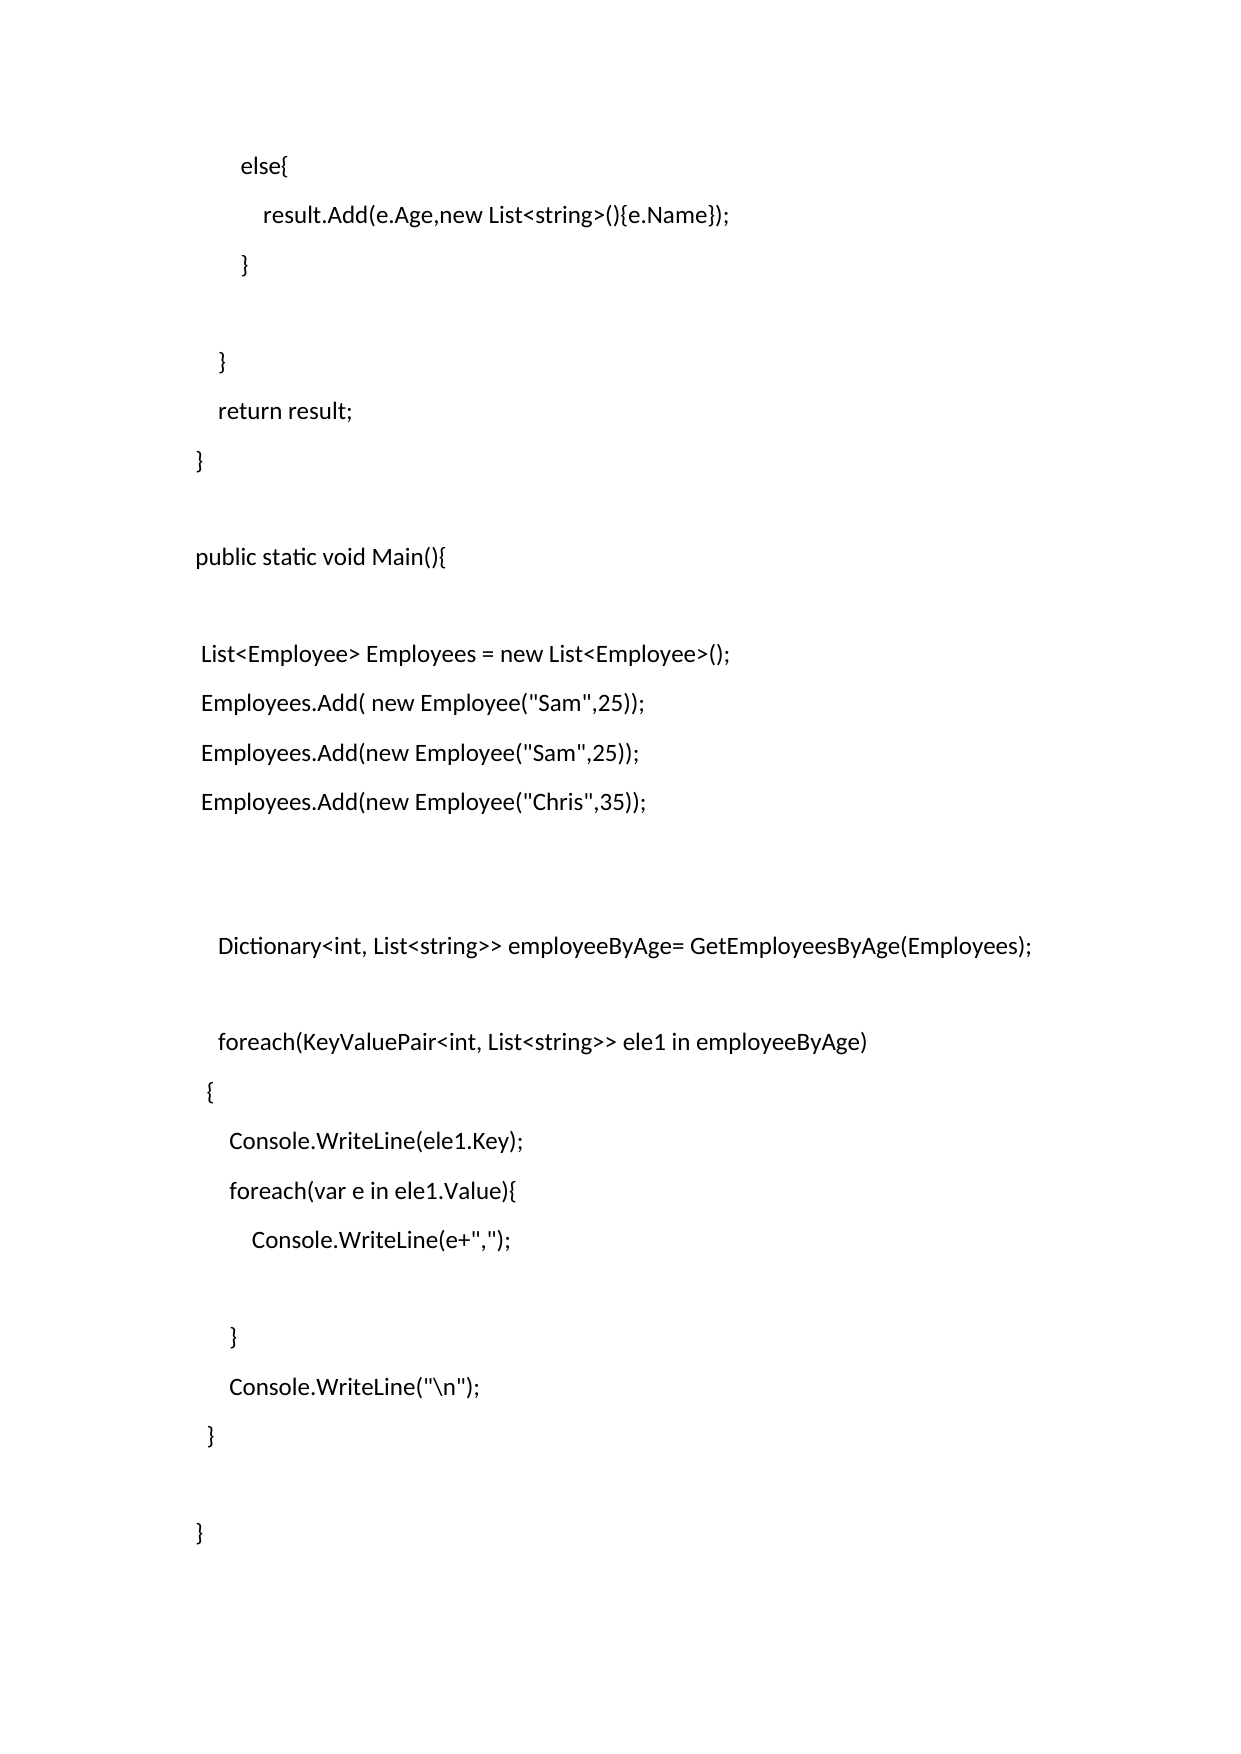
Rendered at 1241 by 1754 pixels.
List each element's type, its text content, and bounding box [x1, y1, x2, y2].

text Dictionary<int, List<string>> employeeByAge= GetEmployeesByAge(Employees); [150, 930, 1090, 960]
text List<Employee> Employees = new List<Employee>(); [150, 638, 1090, 668]
text } [150, 1420, 1090, 1451]
text Employees.Add(new Employee("Chris",35)); [150, 786, 1090, 817]
text result.Add(e.Age,new List<string>(){e.Name}); [150, 199, 1090, 230]
text Console.WriteLine(e+","); [150, 1224, 1090, 1255]
text } [150, 1517, 1090, 1547]
text return result; [150, 395, 1090, 426]
text Console.WriteLine("\n"); [150, 1371, 1090, 1401]
text } [150, 346, 1090, 376]
text else{ [150, 150, 1090, 181]
text } [150, 445, 1090, 475]
text public static void Main(){ [150, 541, 1090, 572]
text Employees.Add( new Employee("Sam",25)); [150, 687, 1090, 718]
text Employees.Add(new Employee("Sam",25)); [150, 737, 1090, 767]
text foreach(var e in ele1.Value){ [150, 1175, 1090, 1206]
text } [150, 1321, 1090, 1352]
text } [150, 249, 1090, 280]
text foreach(KeyValuePair<int, List<string>> ele1 in employeeByAge) [150, 1026, 1090, 1057]
text { [150, 1076, 1090, 1106]
text Console.WriteLine(ele1.Key); [150, 1125, 1090, 1156]
